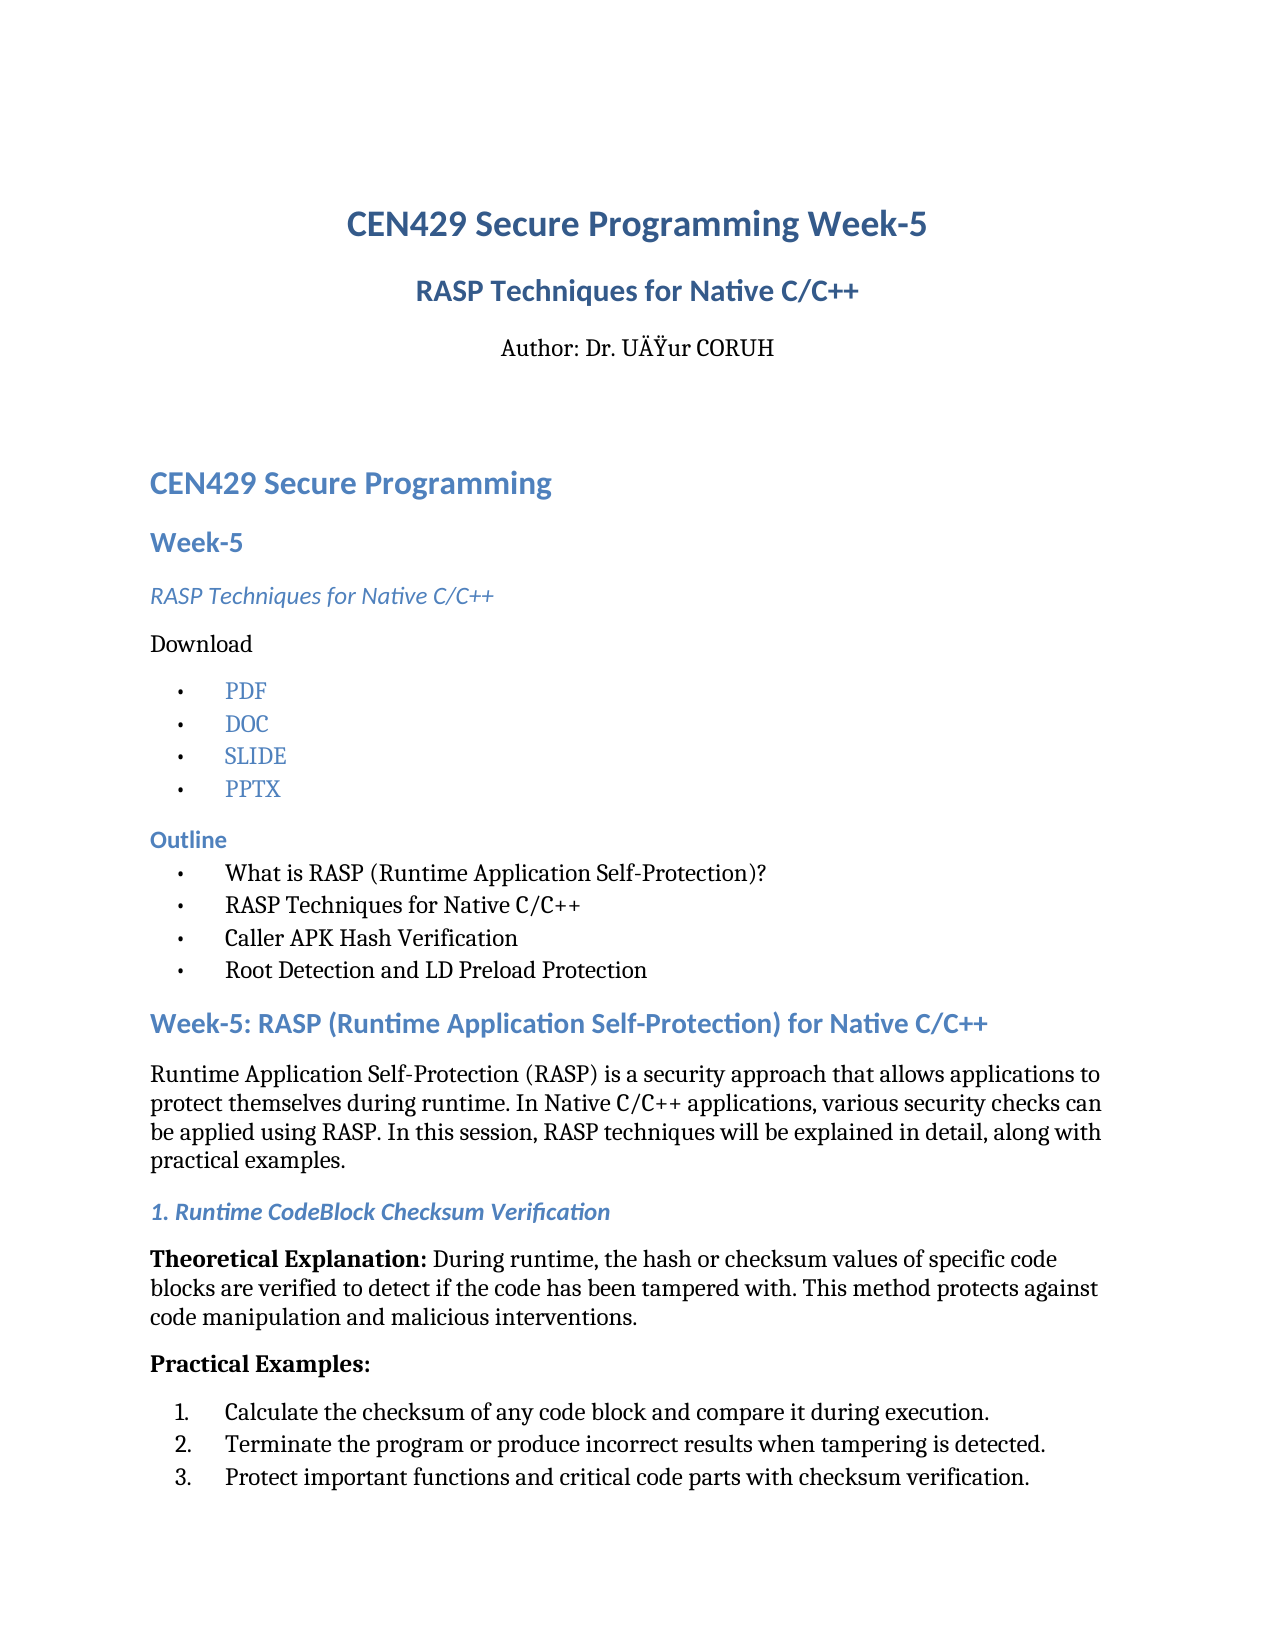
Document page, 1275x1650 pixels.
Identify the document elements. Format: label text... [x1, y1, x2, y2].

text Practical Examples: [150, 1350, 1125, 1379]
list SLIDE [175, 742, 1125, 771]
text Theoretical Explanation: During runtime, the hash or checksum values of specific code blocks are verified to detect if the code has been tampered with. This method protects against code manipulation and malicious interventions. [150, 1245, 1125, 1331]
subtitle CEN429 Secure Programming [150, 462, 1125, 503]
list What is RASP (Runtime Application Self-Protection)? [175, 858, 1125, 887]
list Calculate the checksum of any code block and compare it during execution. [175, 1397, 1125, 1426]
subtitle 1. Runtime CodeBlock Checksum Verification [150, 1196, 1125, 1226]
list DOC [175, 709, 1125, 738]
subtitle Outline [150, 824, 1125, 855]
title CEN429 Secure Programming Week-5 [150, 200, 1125, 246]
list Root Detection and LD Preload Protection [175, 956, 1125, 985]
text Author: Dr. UÄŸur CORUH [150, 334, 1125, 363]
subtitle RASP Techniques for Native C/C++ [150, 580, 1125, 611]
subtitle Week-5 [150, 524, 1125, 559]
list Caller APK Hash Verification [175, 923, 1125, 952]
text Download [150, 629, 1125, 658]
text Runtime Application Self-Protection (RASP) is a security approach that allows applications to protect themselves during runtime. In Native C/C++ applications, various security checks can be applied using RASP. In this session, RASP techniques will be explained in detail, along with practical examples. [150, 1060, 1125, 1175]
list Terminate the program or produce incorrect results when tampering is detected. [175, 1430, 1125, 1459]
subtitle Week-5: RASP (Runtime Application Self-Protection) for Native C/C++ [150, 1006, 1125, 1041]
list RASP Techniques for Native C/C++ [175, 891, 1125, 920]
list Protect important functions and critical code parts with checksum verification. [175, 1462, 1125, 1491]
subtitle RASP Techniques for Native C/C++ [150, 271, 1125, 309]
list PPTX [175, 774, 1125, 803]
list PDF [175, 677, 1125, 706]
